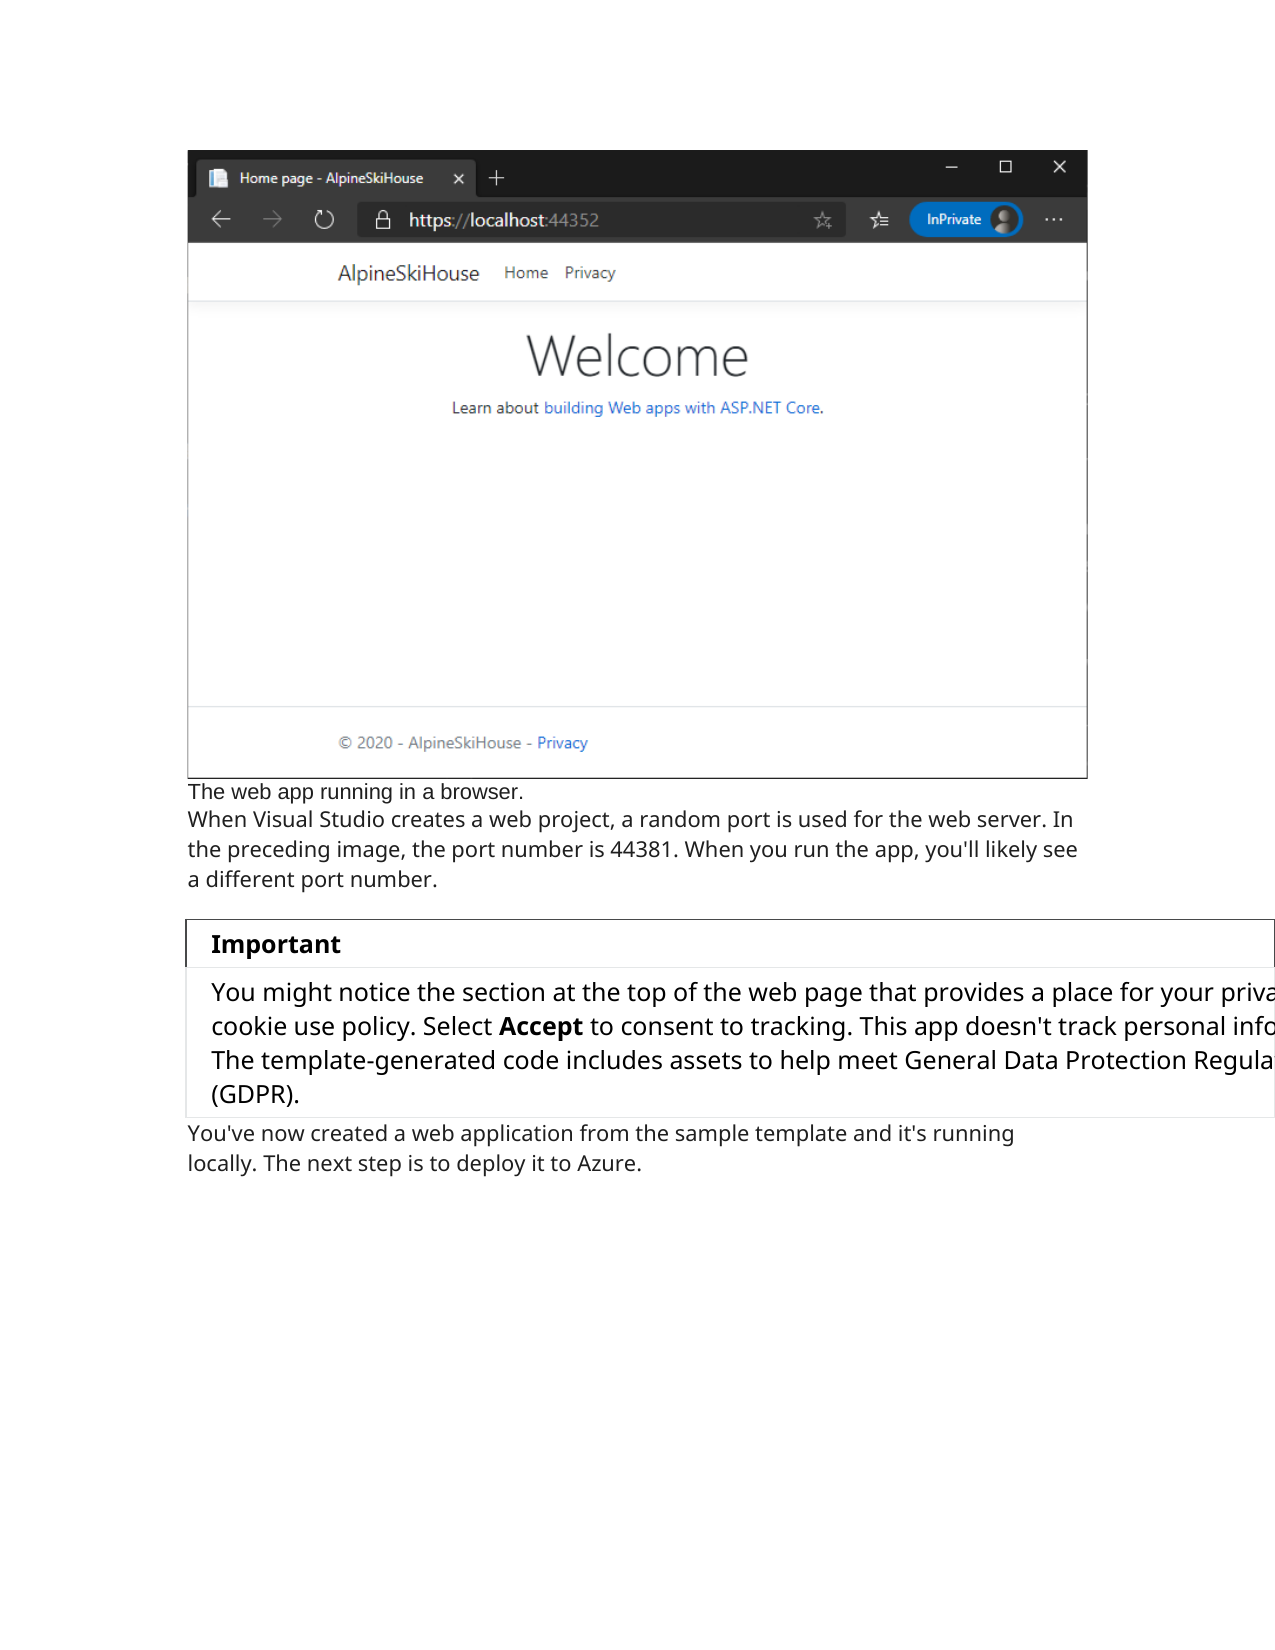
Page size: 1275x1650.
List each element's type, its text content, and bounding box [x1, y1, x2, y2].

table_header Important [187, 920, 1274, 967]
text When Visual Studio creates a web project, a random port is used for the web server. In the preceding image, the port number is 44381. When you run the app, you'll likely see a different port number. [187, 804, 1087, 893]
text You've now created a web application from the sample template and it's running locally. The next step is to deploy it to Azure. [187, 1118, 1087, 1178]
table_cell You might notice the section at the top of the web page that provides a place for your privacy and cookie use policy. Select Accept to consent to tracking. This app doesn't track personal information. The template-generated code includes assets to help meet General Data Protection Regulation (GDPR). [187, 968, 1274, 1117]
text The web app running in a browser. [187, 779, 1087, 804]
picture [187, 150, 1088, 779]
